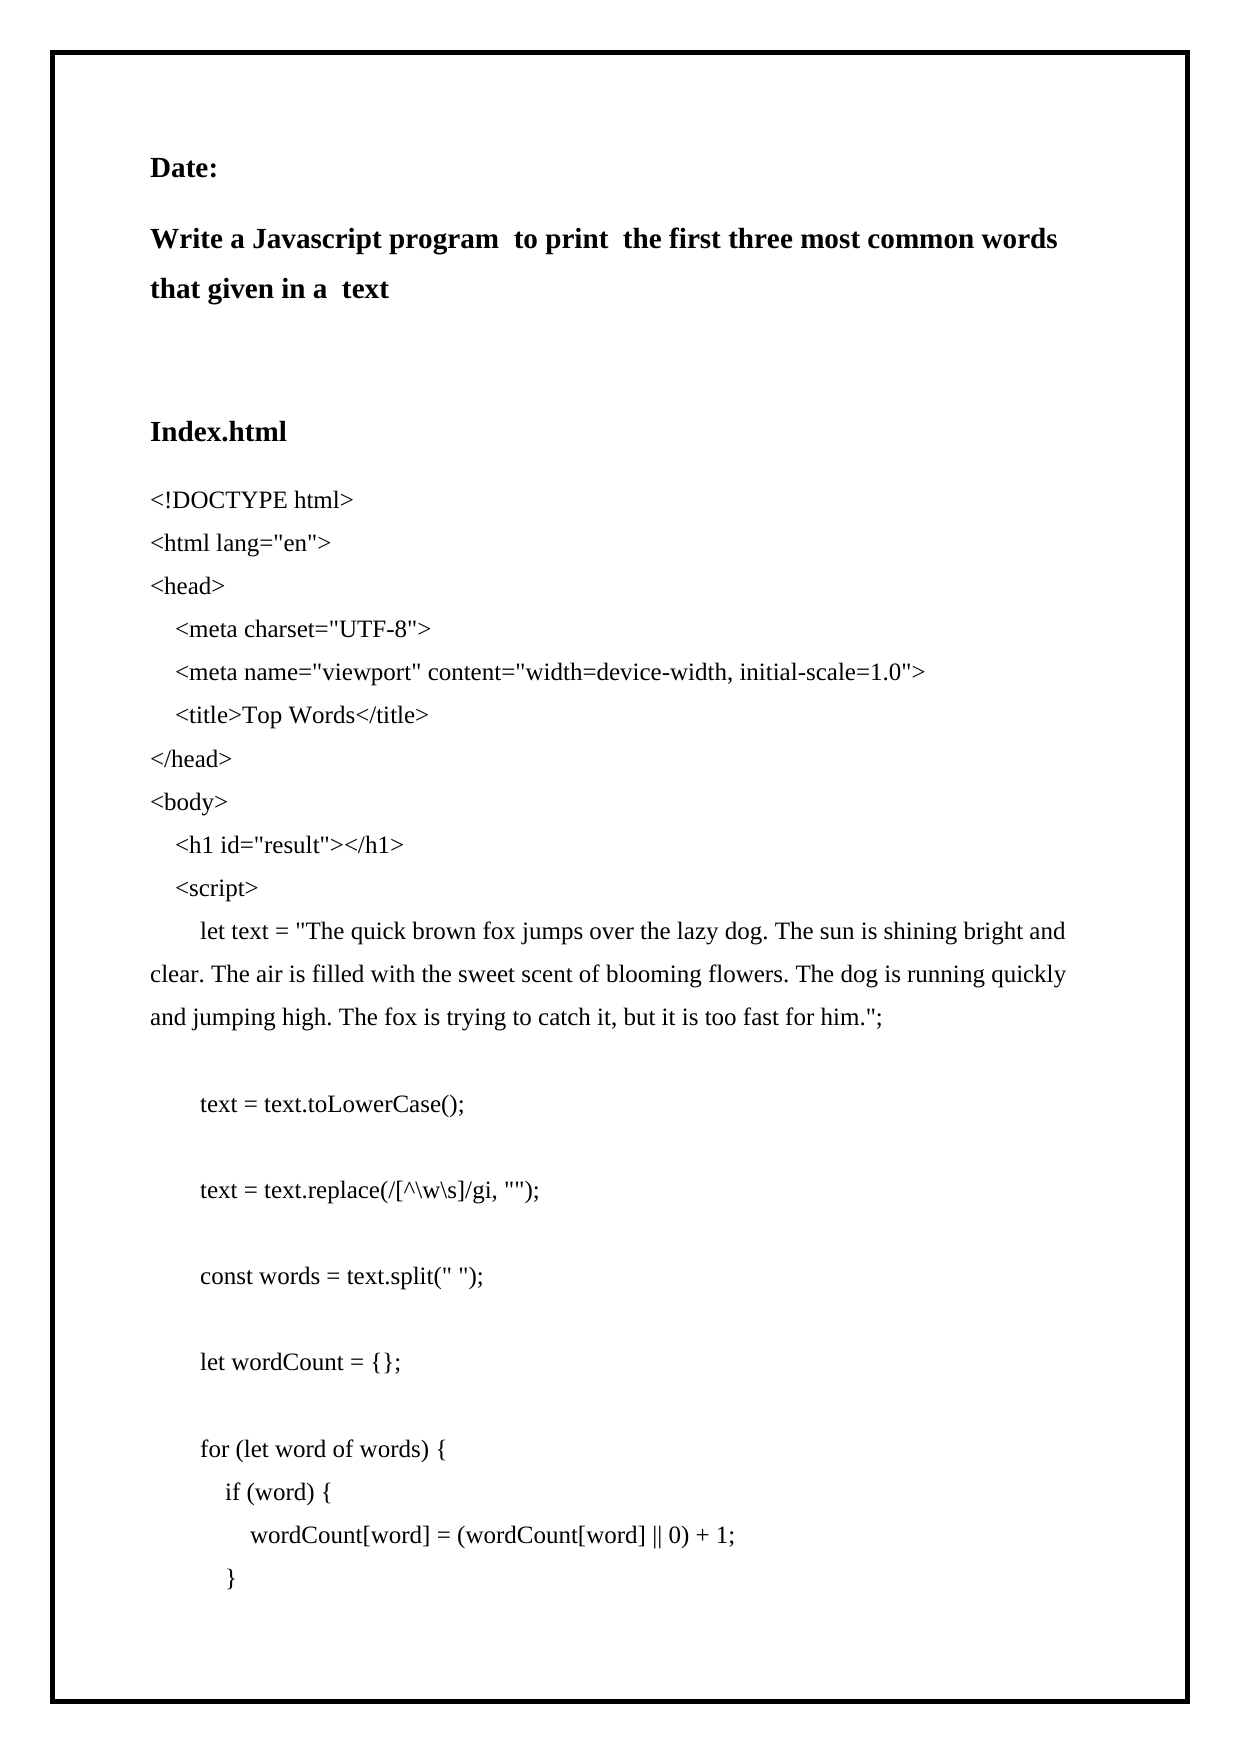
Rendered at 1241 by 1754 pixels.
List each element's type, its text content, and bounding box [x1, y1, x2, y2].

text let text = "The quick brown fox jumps over the lazy dog. The sun is shining bright and clear. The air is filled with the sweet scent of blooming flowers. The dog is running quickly and jumping high. The fox is trying to catch it, but it is too fast for him."; [150, 916, 1090, 1031]
text <meta name="viewport" content="width=device-width, initial-scale=1.0"> [150, 657, 1090, 686]
text let wordCount = {}; [150, 1347, 1090, 1376]
text wordCount[word] = (wordCount[word] || 0) + 1; [150, 1520, 1090, 1549]
text Index.html [150, 414, 1090, 447]
text <body> [150, 787, 1090, 816]
text <html lang="en"> [150, 528, 1090, 557]
text <meta charset="UTF-8"> [150, 614, 1090, 643]
text <h1 id="result"></h1> [150, 830, 1090, 859]
text <!DOCTYPE html> [150, 485, 1090, 514]
text text = text.toLowerCase(); [150, 1089, 1090, 1117]
text const words = text.split(" "); [150, 1261, 1090, 1290]
text } [150, 1563, 1090, 1592]
text Write a Javascript program to print the first three most common words that given in a text [150, 221, 1090, 305]
text if (word) { [150, 1477, 1090, 1506]
text <head> [150, 571, 1090, 600]
text text = text.replace(/[^\w\s]/gi, ""); [150, 1175, 1090, 1204]
text <script> [150, 873, 1090, 902]
text </head> [150, 744, 1090, 772]
text for (let word of words) { [150, 1434, 1090, 1462]
text Date: [150, 150, 1090, 183]
text <title>Top Words</title> [150, 701, 1090, 729]
